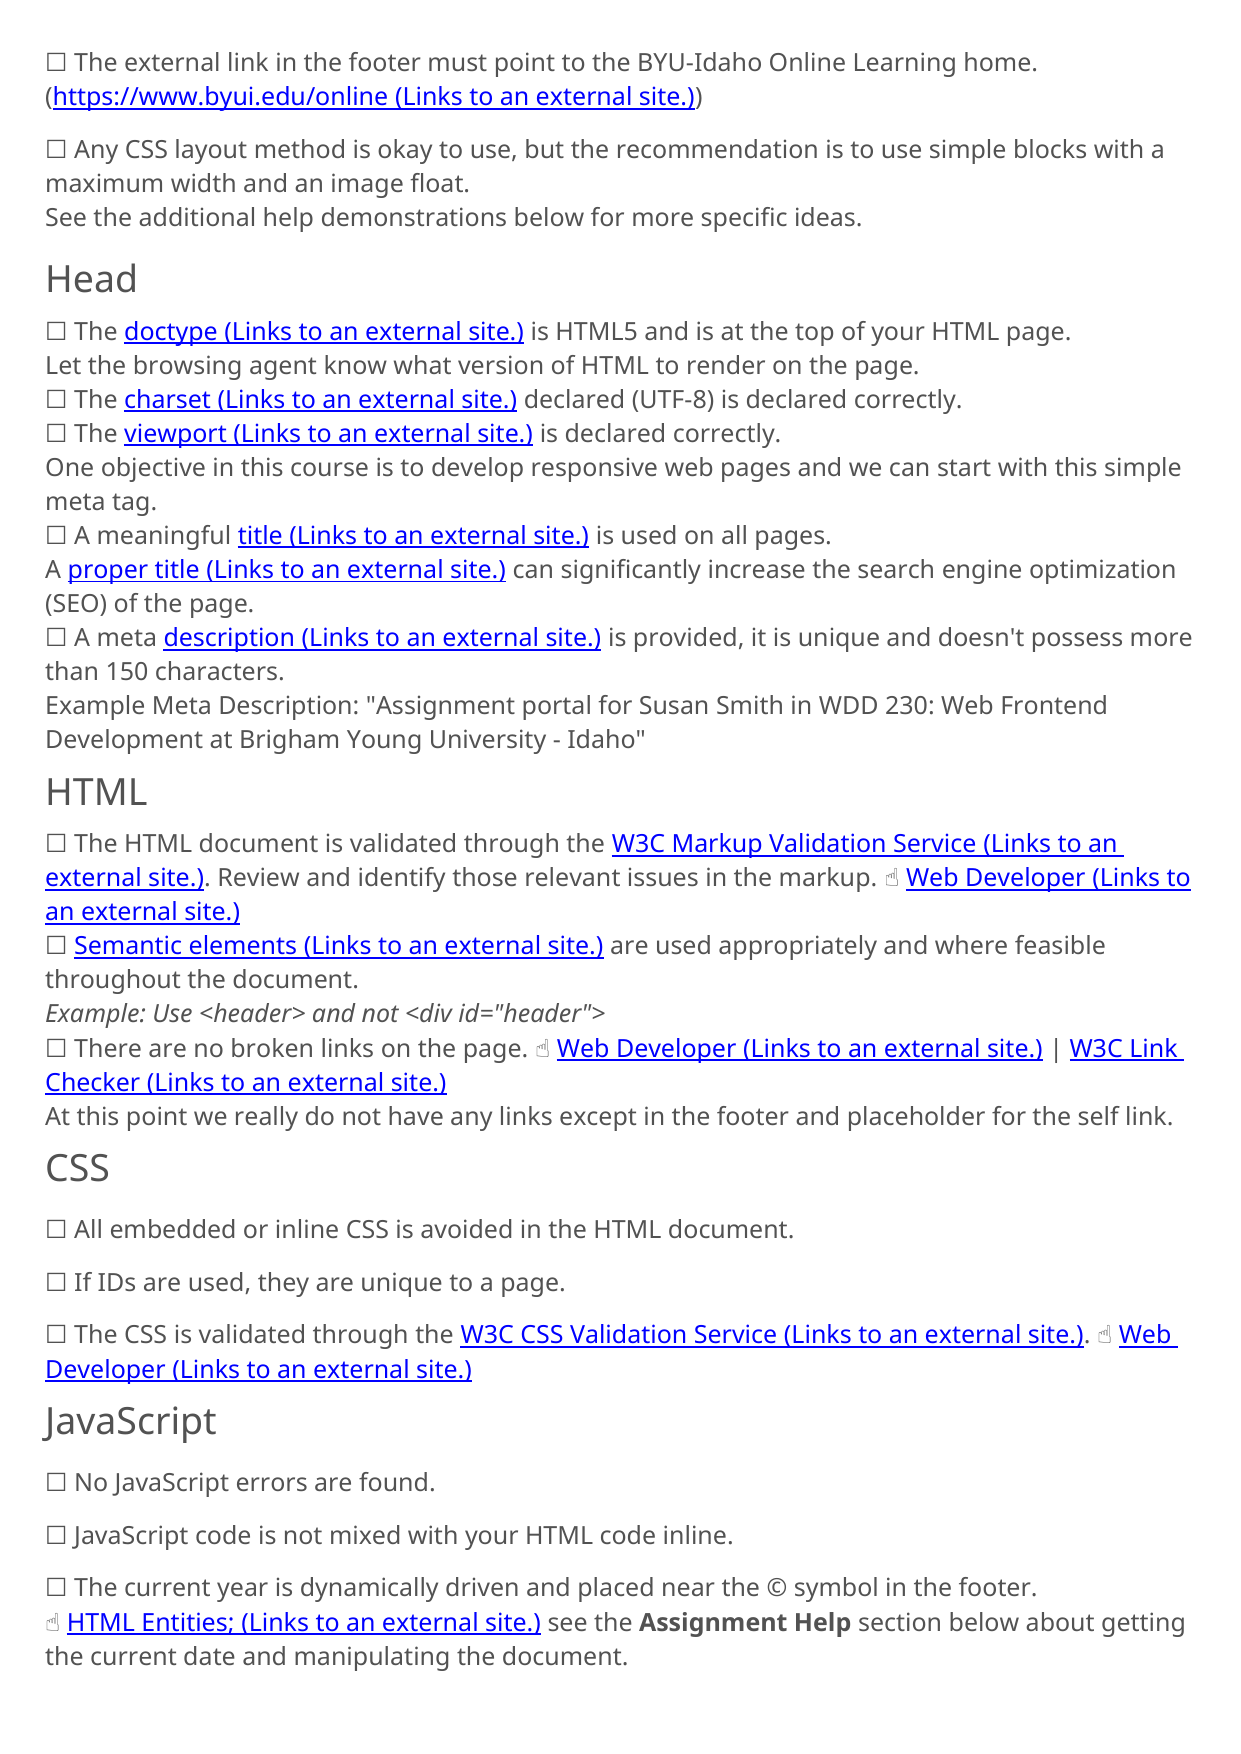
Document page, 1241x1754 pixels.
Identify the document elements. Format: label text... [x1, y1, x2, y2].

text ☐ The HTML document is validated through the W3C Markup Validation Service (Links to an external site.). Review and identify those relevant issues in the markup. ☝ Web Developer (Links to an external site.) ☐ Semantic elements (Links to an external site.) are used appropriately and where feasible throughout the document. Example: Use <header> and not <div id="header"> ☐ There are no broken links on the page. ☝ Web Developer (Links to an external site.) | W3C Link Checker (Links to an external site.) At this point we really do not have any links except in the footer and placeholder for the self link. [45, 826, 1195, 1132]
text ☐ If IDs are used, they are unique to a page. [45, 1264, 1195, 1298]
text ☐ The CSS is validated through the W3C CSS Validation Service (Links to an external site.). ☝ Web Developer (Links to an external site.) [45, 1317, 1195, 1385]
text ☐ The external link in the footer must point to the BYU-Idaho Online Learning home. (https://www.byui.edu/online (Links to an external site.)) [45, 45, 1195, 113]
text ☐ The charset (Links to an external site.) declared (UTF-8) is declared correctly. [45, 381, 1195, 415]
text ☐ All embedded or inline CSS is avoided in the HTML document. [45, 1212, 1195, 1246]
text ☐ A meaningful title (Links to an external site.) is used on all pages. A proper title (Links to an external site.) can significantly increase the search engine optimization (SEO) of the page. [45, 518, 1195, 620]
text Head [45, 253, 1195, 304]
text ☐ A meta description (Links to an external site.) is provided, it is unique and doesn't possess more than 150 characters. Example Meta Description: "Assignment portal for Susan Smith in WDD 230: Web Frontend Development at Brigham Young University - Idaho" [45, 620, 1195, 756]
text ☐ No JavaScript errors are found. [45, 1464, 1195, 1498]
text CSS [45, 1142, 1195, 1193]
text ☐ Any CSS layout method is okay to use, but the recommendation is to use simple blocks with a maximum width and an image float. See the additional help demonstrations below for more specific ideas. [45, 132, 1195, 234]
text ☐ The doctype (Links to an external site.) is HTML5 and is at the top of your HTML page. Let the browsing agent know what version of HTML to render on the page. [45, 313, 1195, 381]
text HTML [45, 765, 1195, 816]
text ☐ The viewport (Links to an external site.) is declared correctly. One objective in this course is to develop responsive web pages and we can start with this simple meta tag. [45, 415, 1195, 518]
text JavaScript [45, 1395, 1195, 1446]
text ☐ JavaScript code is not mixed with your HTML code inline. [45, 1517, 1195, 1551]
text ☐ The current year is dynamically driven and placed near the © symbol in the footer. ☝ HTML Entities; (Links to an external site.) see the Assignment Help section below about getting the current date and manipulating the document. [45, 1570, 1195, 1672]
